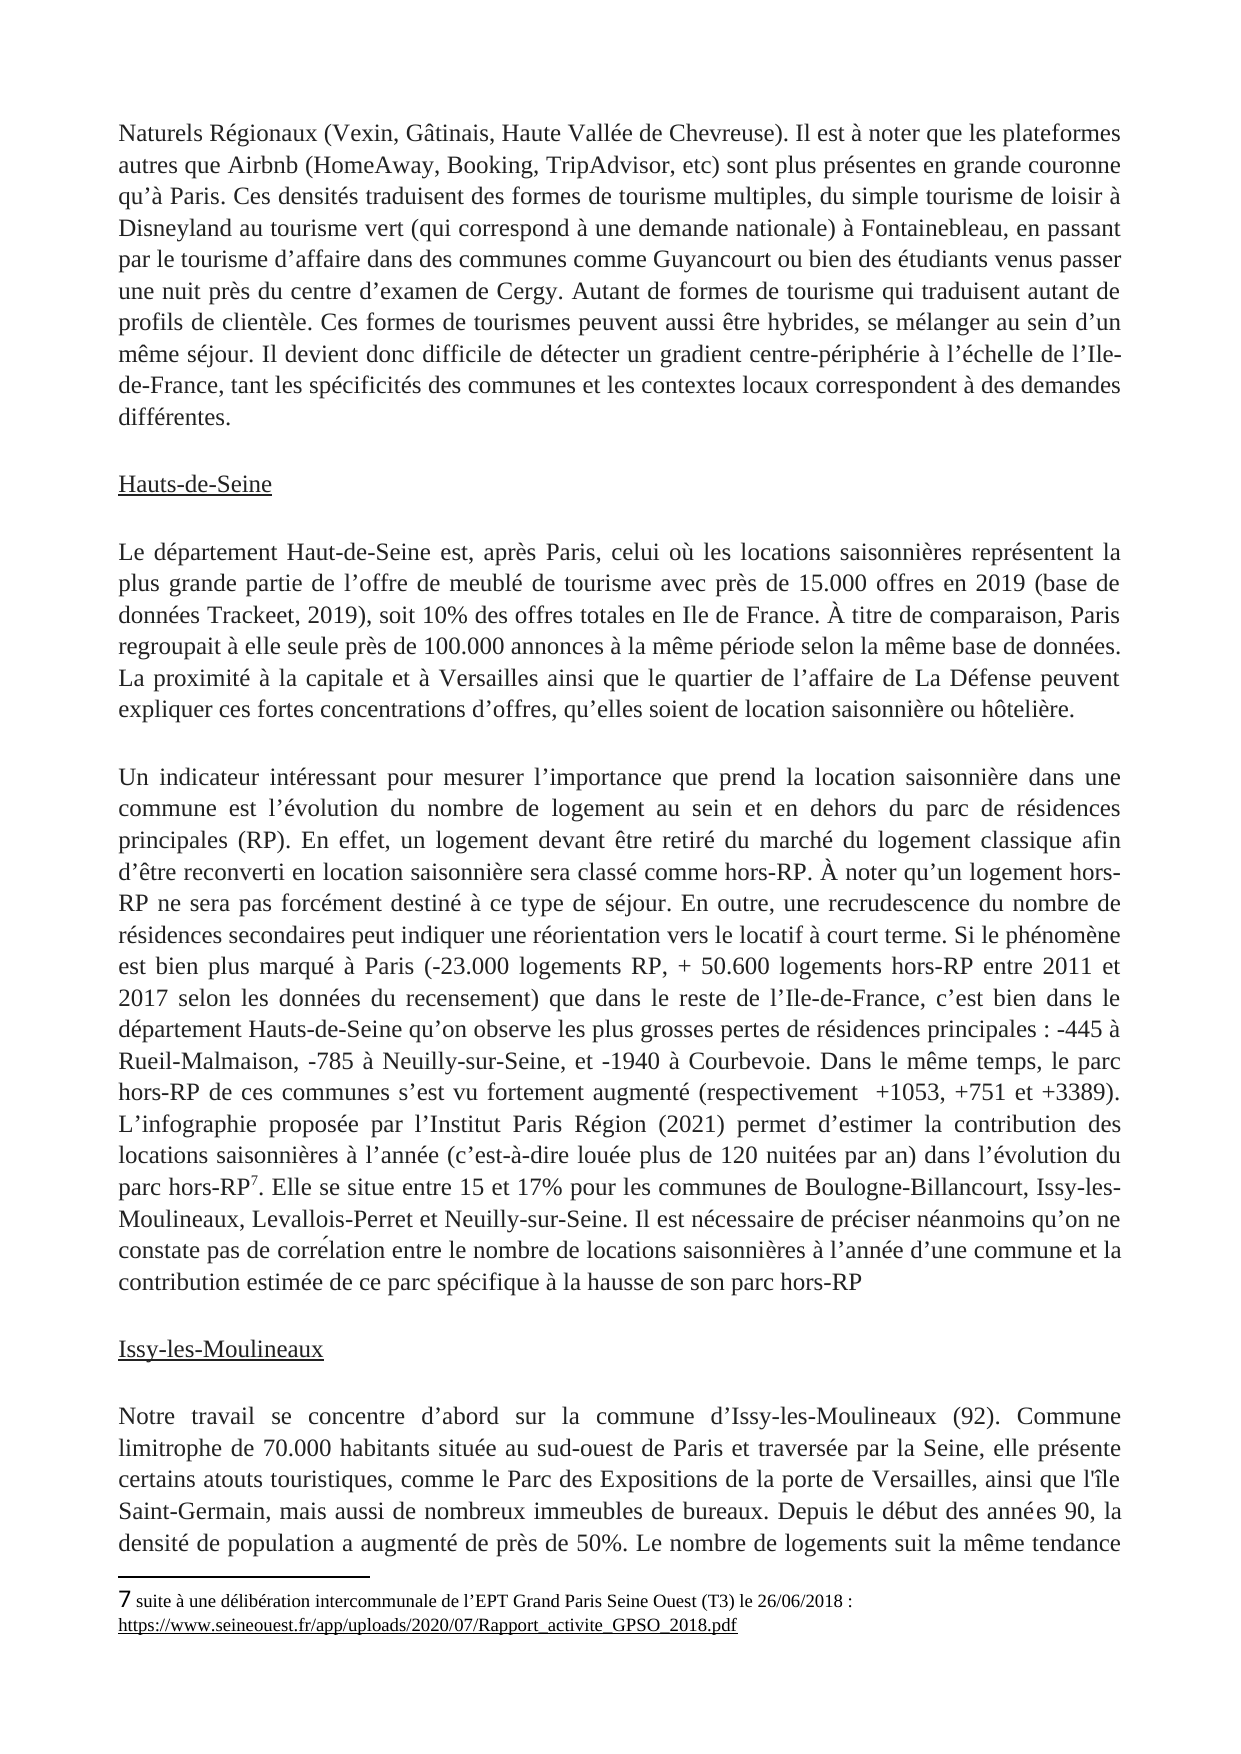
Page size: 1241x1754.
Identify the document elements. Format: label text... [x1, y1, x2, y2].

text Le département Haut-de-Seine est, après Paris, celui où les locations saisonnières représentent la plus grande partie de l’offre de meublé de tourisme avec près de 15.000 offres en 2019 (base de données Trackeet, 2019), soit 10% des offres totales en Ile de France. À titre de comparaison, Paris regroupait à elle seule près de 100.000 annonces à la même période selon la même base de données. La proximité à la capitale et à Versailles ainsi que le quartier de l’affaire de La Défense peuvent expliquer ces fortes concentrations d’offres, qu’elles soient de location saisonnière ou hôtelière. [118, 537, 1122, 723]
text Issy-les-Moulineaux [118, 1334, 1122, 1363]
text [118, 118, 1122, 431]
text Un indicateur intéressant pour mesurer l’importance que prend la location saisonnière dans une commune est l’évolution du nombre de logement au sein et en dehors du parc de résidences principales (RP). En effet, un logement devant être retiré du marché du logement classique afin d’être reconverti en location saisonnière sera classé comme hors-RP. À noter qu’un logement hors-RP ne sera pas forcément destiné à ce type de séjour. En outre, une recrudescence du nombre de résidences secondaires peut indiquer une réorientation vers le locatif à court terme. Si le phénomène est bien plus marqué à Paris (-23.000 logements RP, + 50.600 logements hors-RP entre 2011 et 2017 selon les données du recensement) que dans le reste de l’Ile-de-France, c’est bien dans le département Hauts-de-Seine qu’on observe les plus grosses pertes de résidences principales : -445 à Rueil-Malmaison, -785 à Neuilly-sur-Seine, et -1940 à Courbevoie. Dans le même temps, le parc hors-RP de ces communes s’est vu fortement augmenté (respectivement +1053, +751 et +3389). L’infographie proposée par l’Institut Paris Région (2021) permet d’estimer la contribution des locations saisonnières à l’année (c’est-à-dire louée plus de 120 nuitées par an) dans l’évolution du parc hors-RP. Elle se situe entre 15 et 17% pour les communes de Boulogne-Billancourt, Issy-les-Moulineaux, Levallois-Perret et Neuilly-sur-Seine. Il est nécessaire de préciser néanmoins qu’on ne constate pas de corrélation entre le nombre de locations saisonnières à l’année d’une commune et la contribution estimée de ce parc spécifique à la hausse de son parc hors-RP [118, 762, 1122, 1296]
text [118, 1401, 1122, 1556]
text Hauts-de-Seine [118, 469, 1122, 498]
